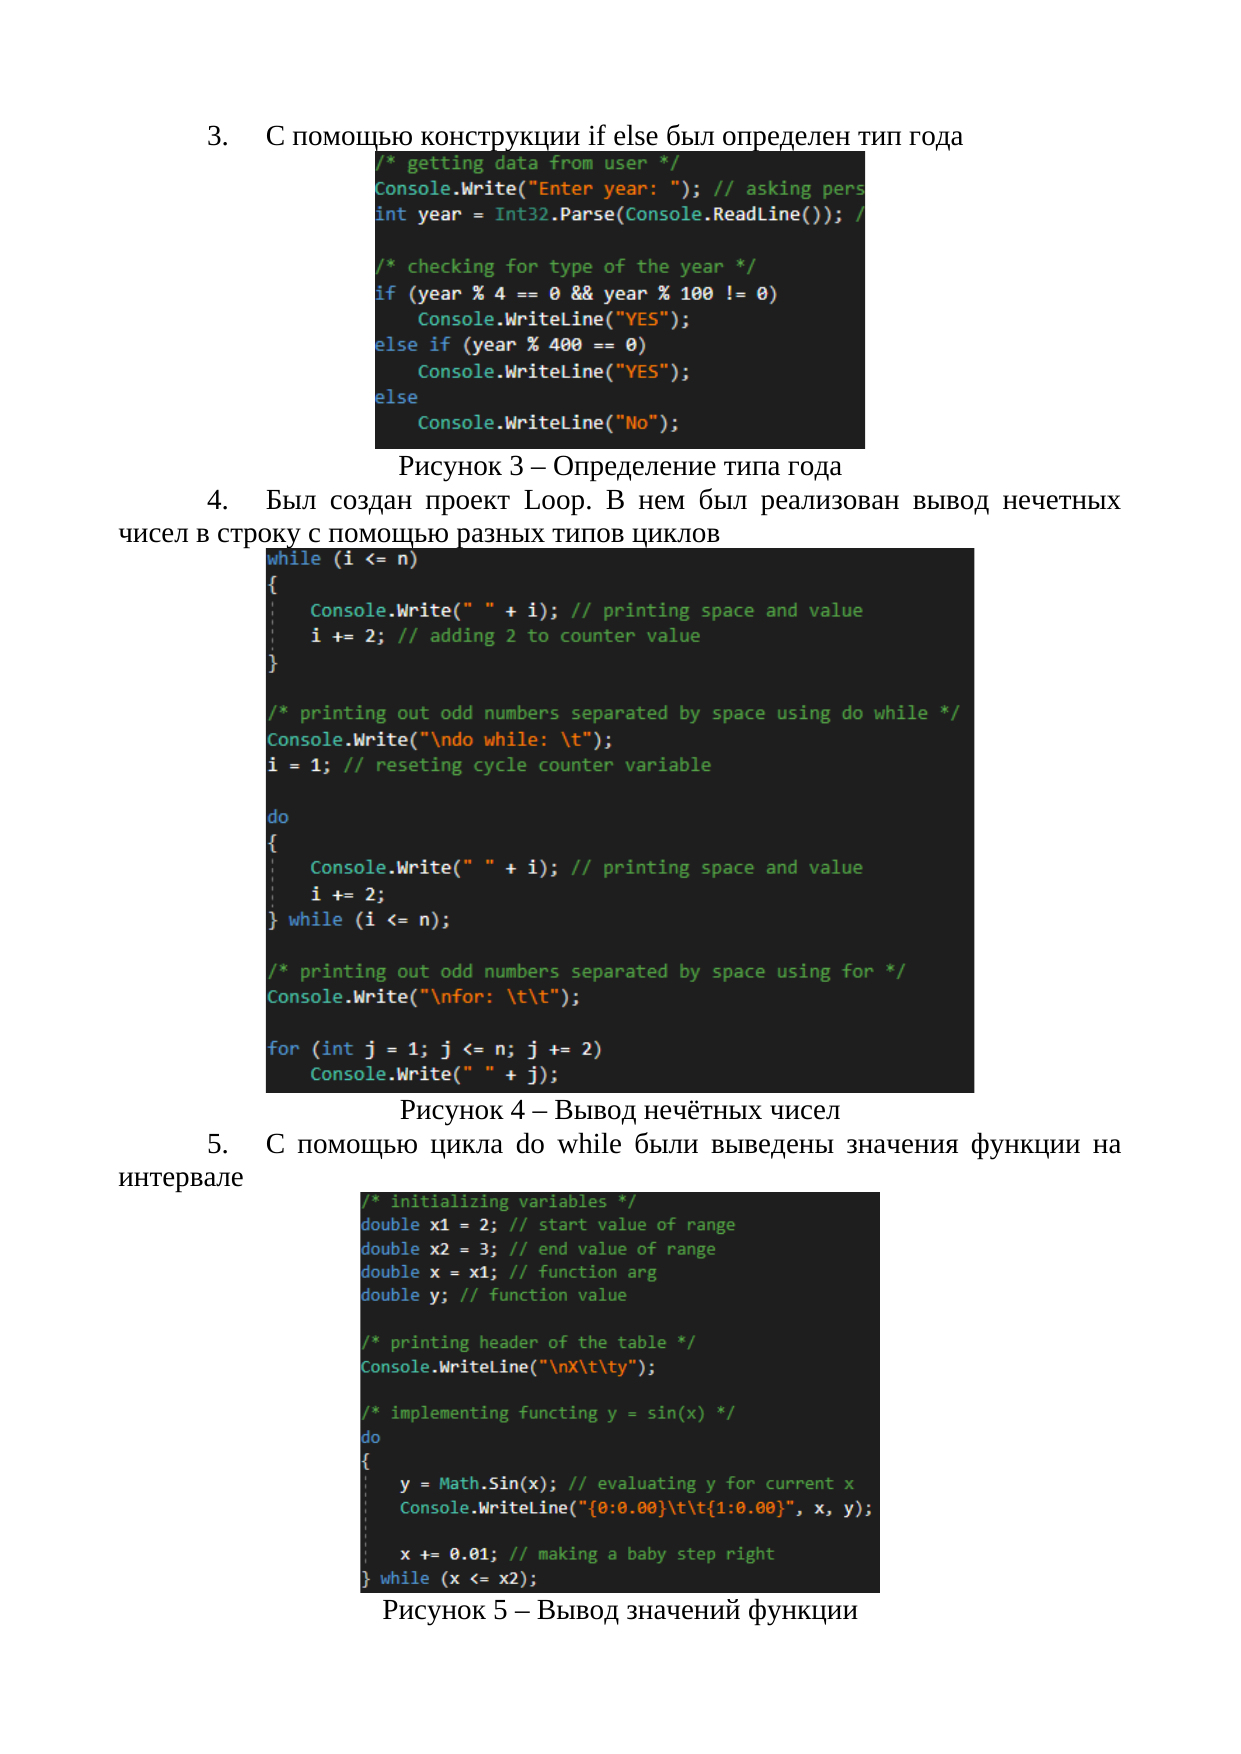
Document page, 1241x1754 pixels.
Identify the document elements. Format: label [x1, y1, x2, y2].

picture [265, 548, 975, 1093]
picture [375, 151, 866, 449]
picture [360, 1192, 880, 1593]
